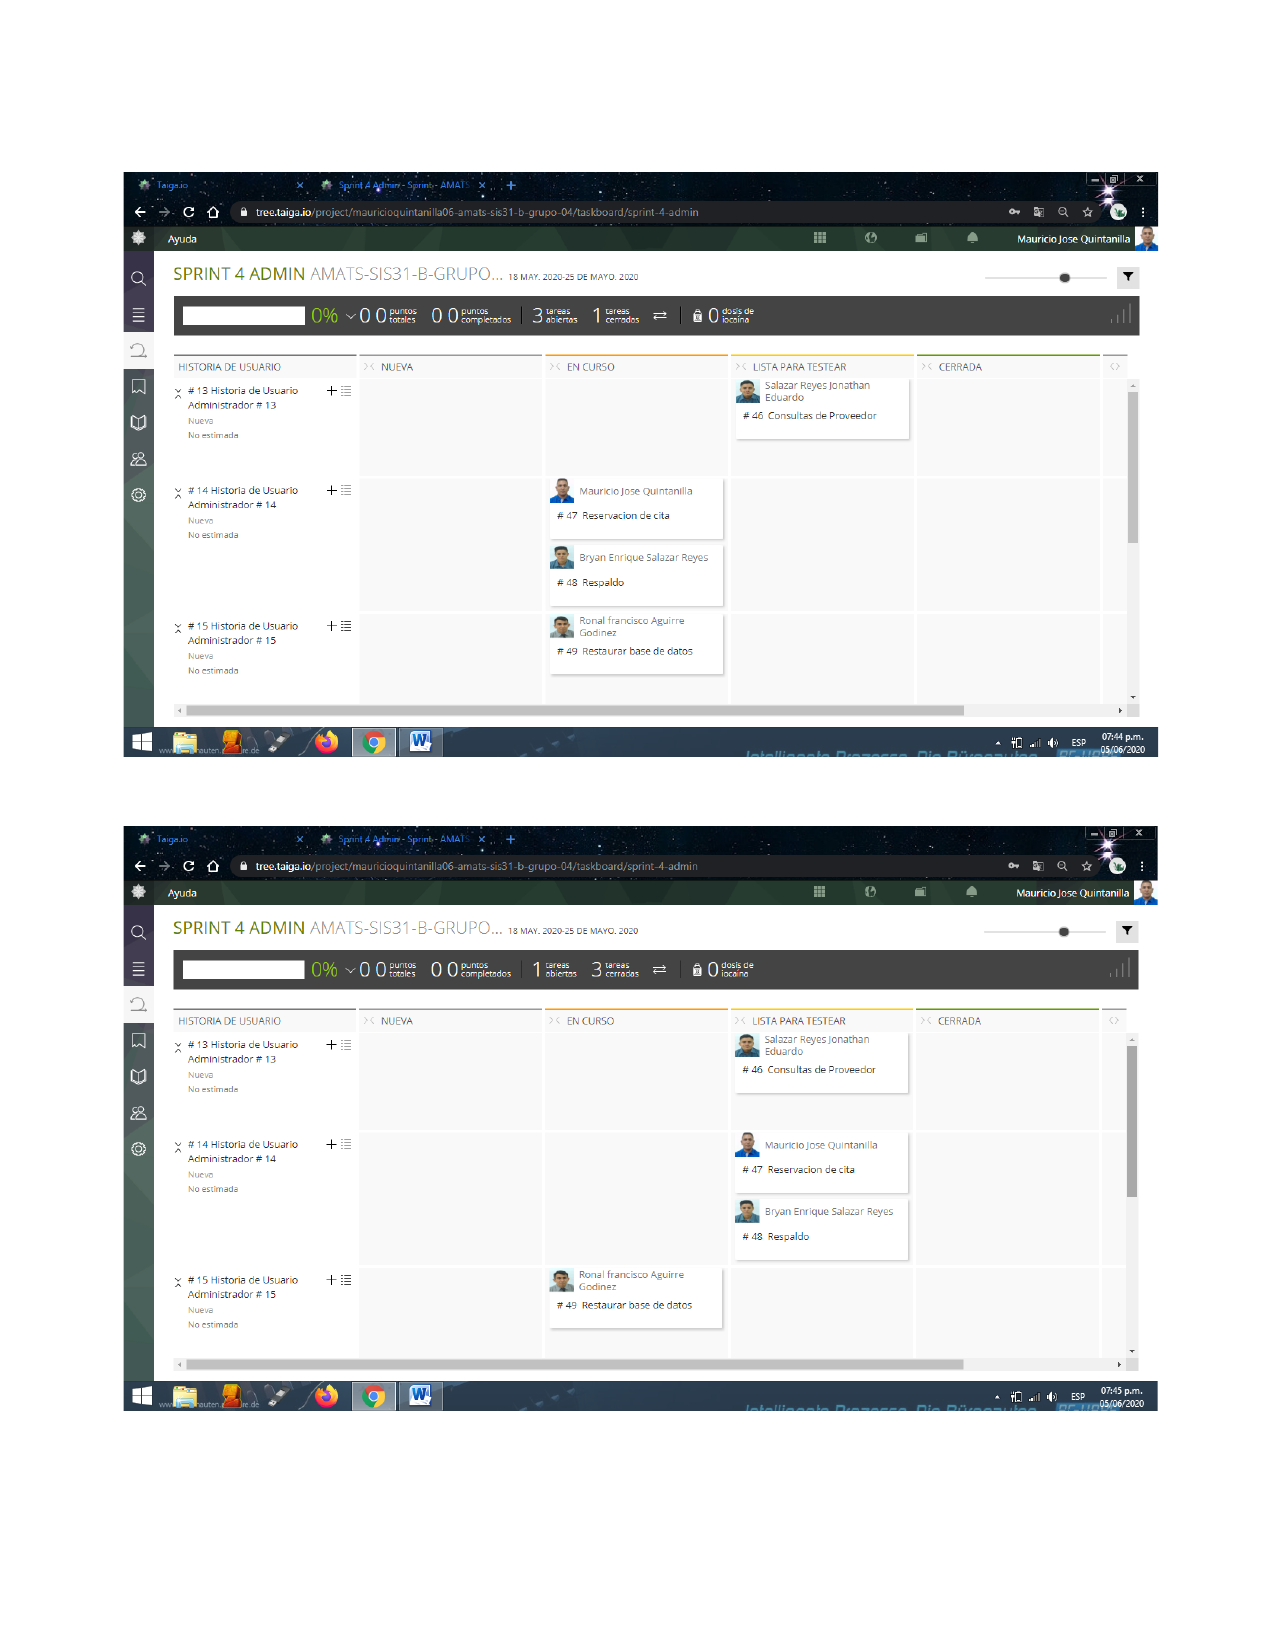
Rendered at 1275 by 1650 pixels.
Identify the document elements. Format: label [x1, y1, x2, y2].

picture [123, 172, 1159, 757]
picture [123, 826, 1158, 1411]
